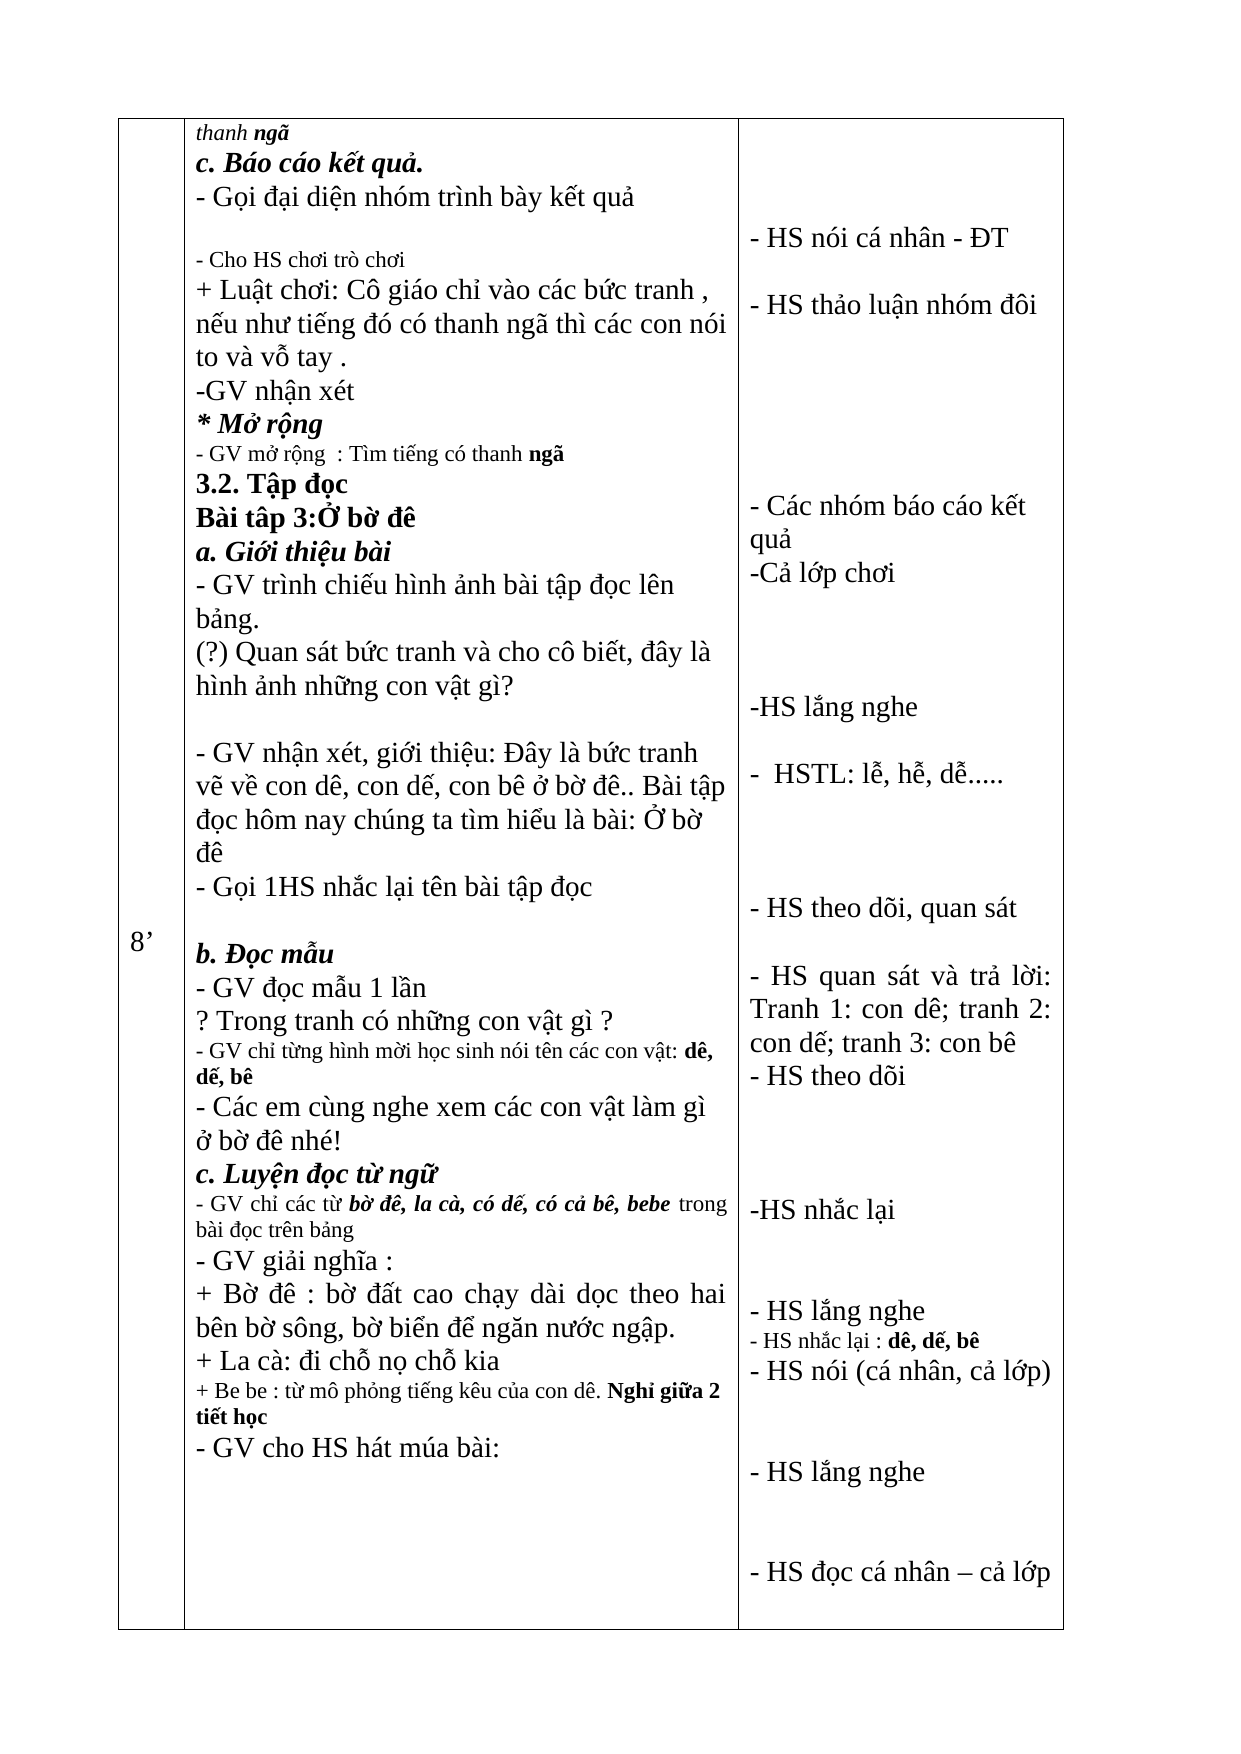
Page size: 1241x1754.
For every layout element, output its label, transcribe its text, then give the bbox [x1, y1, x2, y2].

table_cell 4’ 10’ 13’ 8’ [119, 119, 184, 1628]
